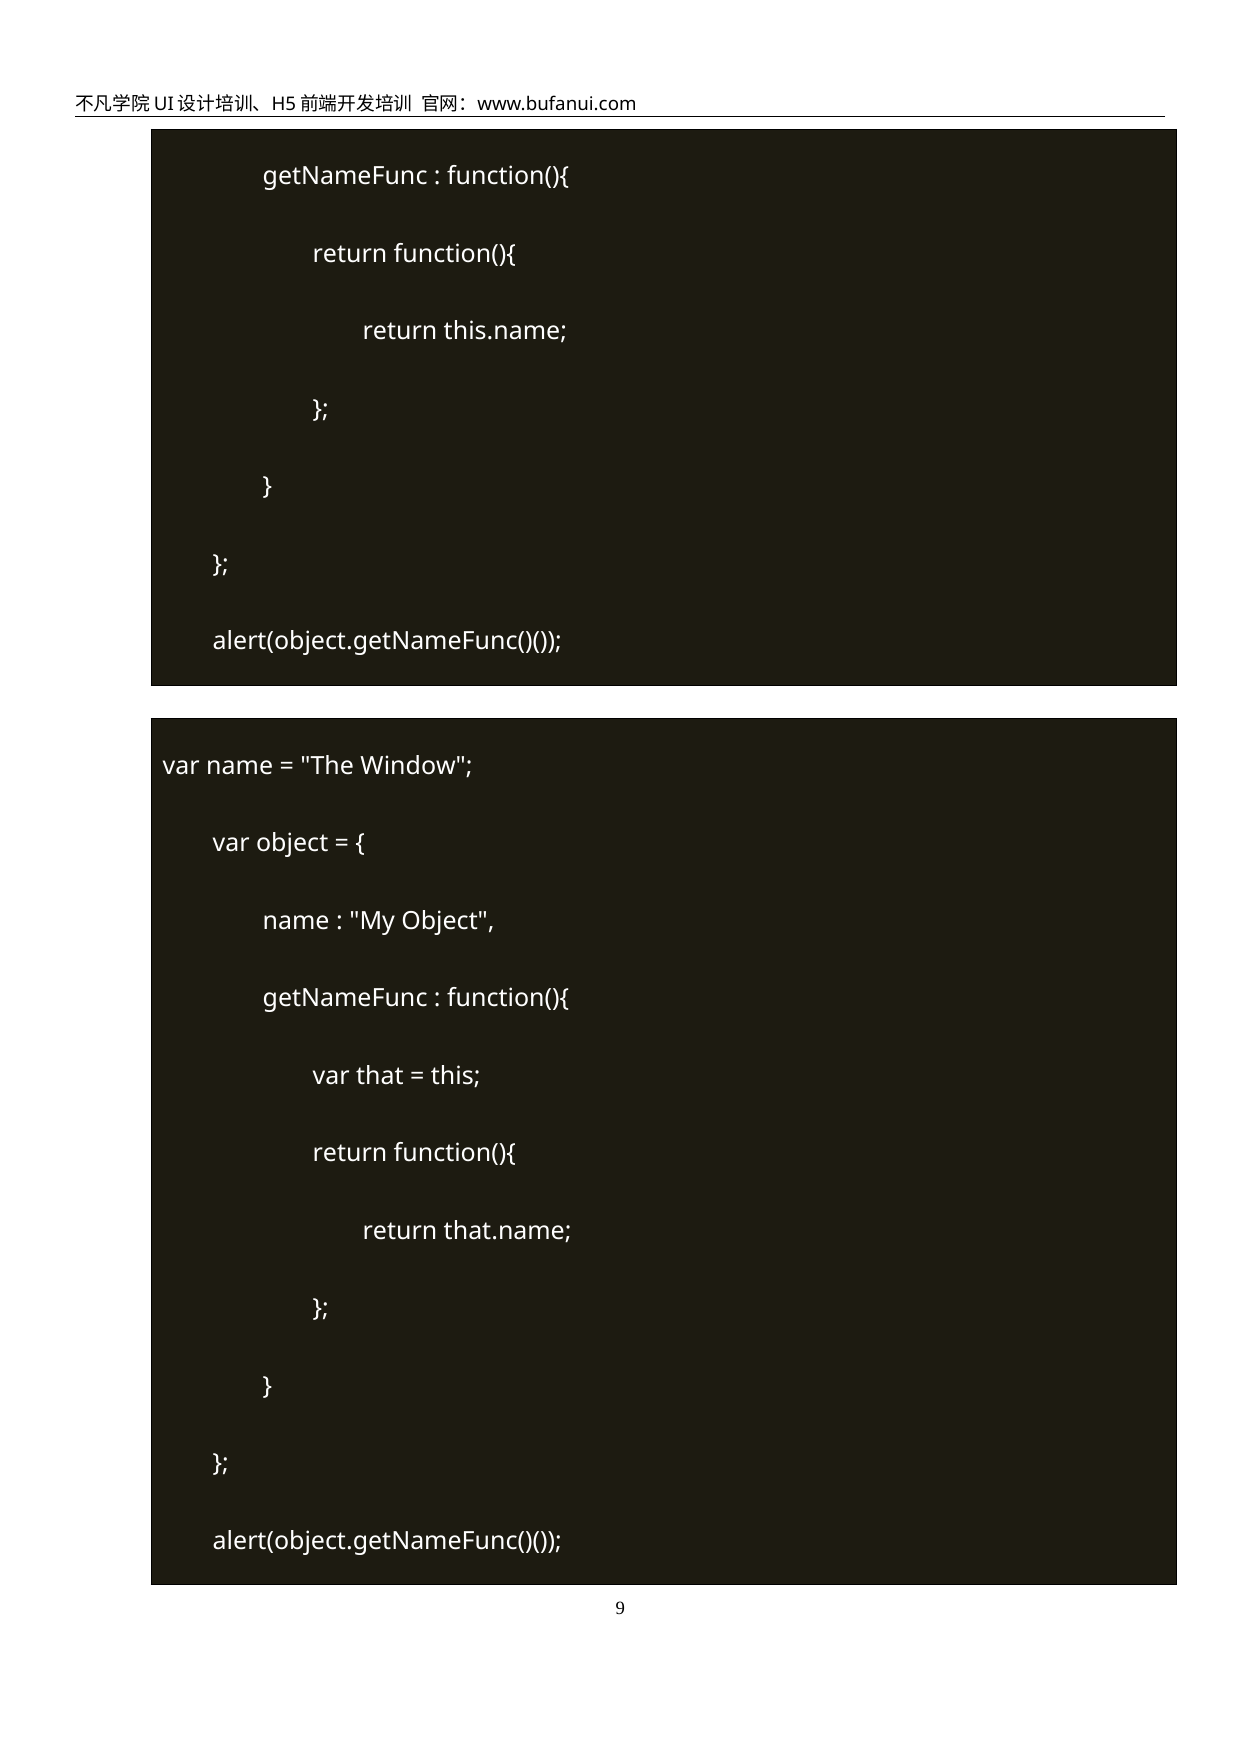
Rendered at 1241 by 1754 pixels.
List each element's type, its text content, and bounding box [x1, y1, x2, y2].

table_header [152, 130, 1176, 685]
table_header var name = "The Window"; var object = { name : "My Object", getNameFunc : function(){ var that = this; return function(){ return that.name; }; } }; alert(object.getNameFunc()()); [152, 719, 1176, 1584]
